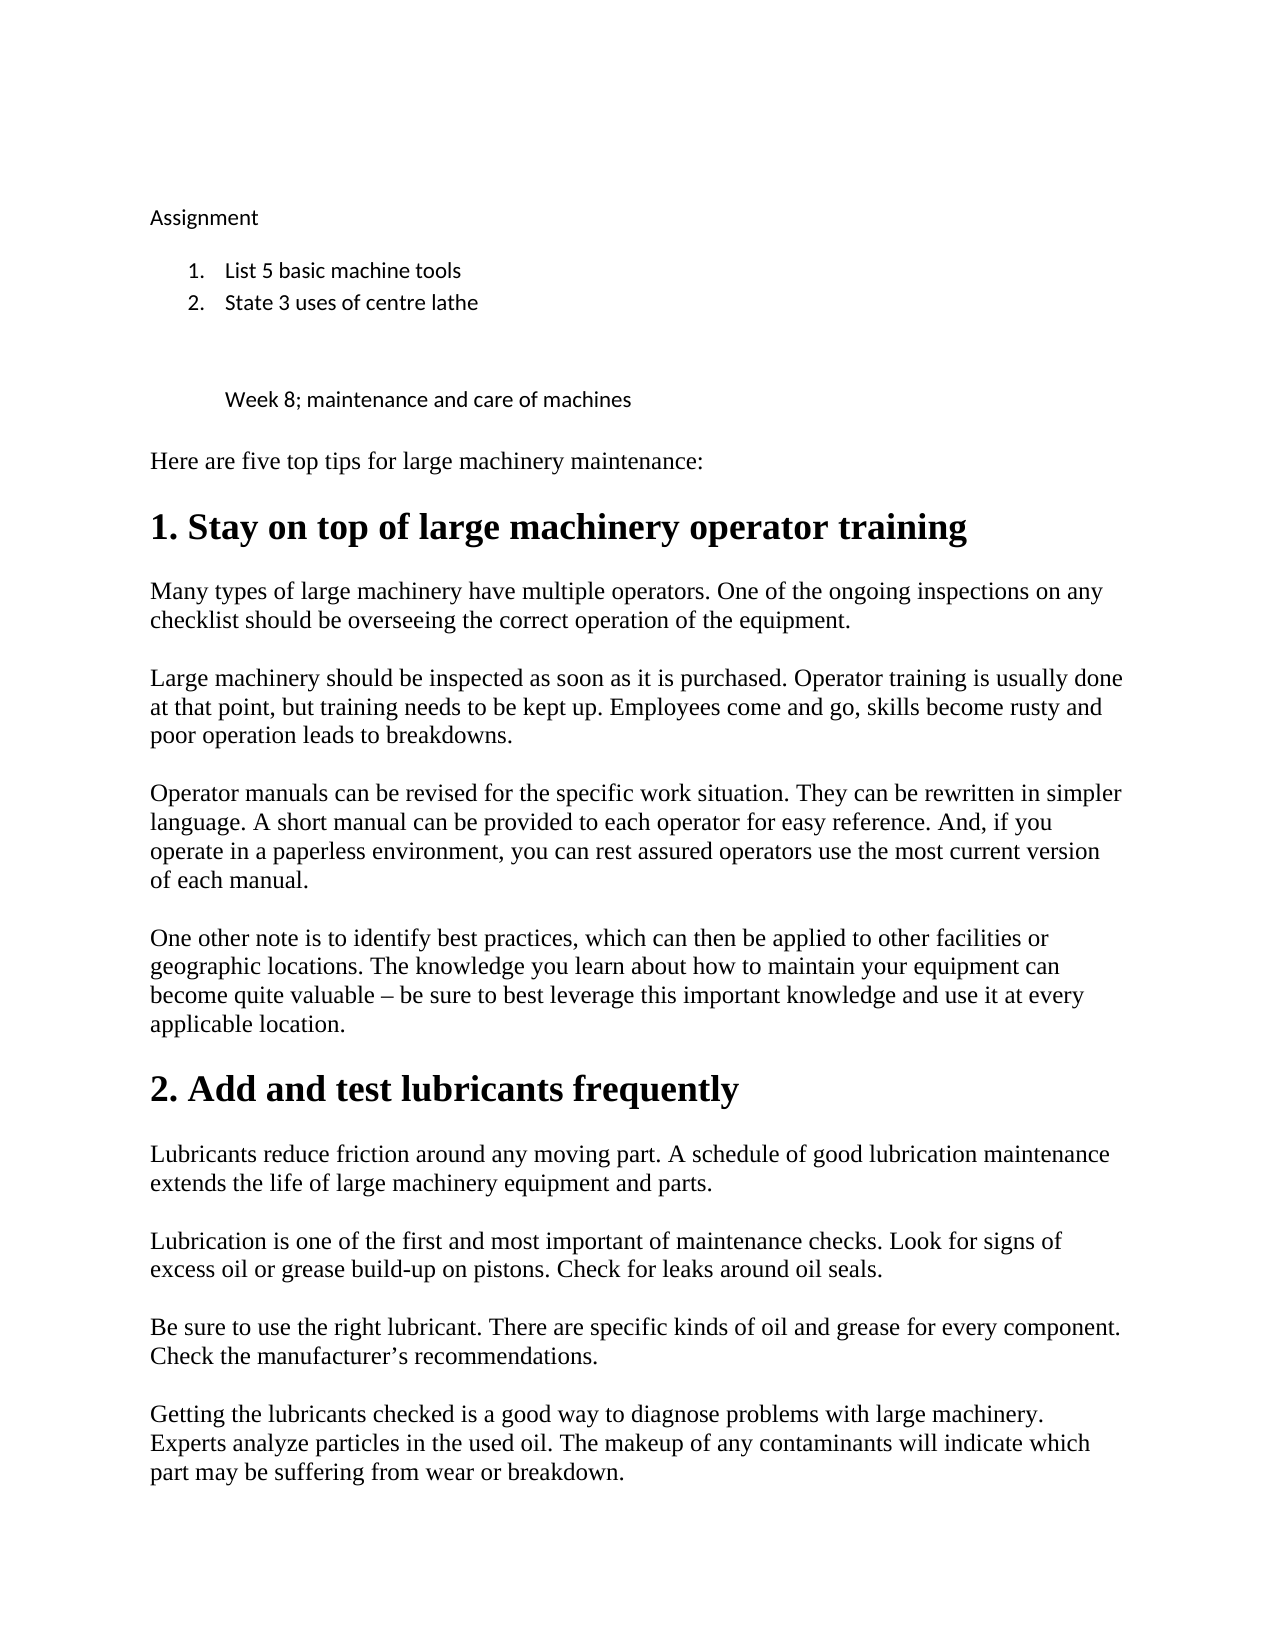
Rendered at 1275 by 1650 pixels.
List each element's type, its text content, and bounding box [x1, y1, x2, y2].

list Week 8; maintenance and care of machines [225, 385, 1125, 413]
list List 5 basic machine tools [187, 256, 1125, 284]
text 1. Stay on top of large machinery operator training [150, 504, 1125, 547]
text Lubrication is one of the first and most important of maintenance checks. Look for signs of excess oil or grease build-up on pistons. Check for leaks around oil seals. [150, 1226, 1125, 1283]
text One other note is to identify best practices, which can then be applied to other facilities or geographic locations. The knowledge you learn about how to maintain your equipment can become quite valuable – be sure to best leverage this important knowledge and use it at every applicable location. [150, 923, 1125, 1038]
text Large machinery should be inspected as soon as it is purchased. Operator training is usually done at that point, but training needs to be kept up. Employees come and go, skills become rusty and poor operation leads to breakdowns. [150, 663, 1125, 749]
text Here are five top tips for large machinery maintenance: [150, 446, 1125, 475]
text Assignment [150, 203, 1125, 231]
text Be sure to use the right lubricant. There are specific kinds of oil and grease for every component. Check the manufacturer’s recommendations. [150, 1312, 1125, 1370]
text Lubricants reduce friction around any moving part. A schedule of good lubrication maintenance extends the life of large machinery equipment and parts. [150, 1139, 1125, 1197]
text Getting the lubricants checked is a good way to diagnose problems with large machinery. Experts analyze particles in the used oil. The makeup of any contaminants will indicate which part may be suffering from wear or breakdown. [150, 1399, 1125, 1485]
list State 3 uses of centre lathe [187, 288, 1125, 316]
text Operator manuals can be revised for the specific work situation. They can be rewritten in simpler language. A short manual can be provided to each operator for easy reference. And, if you operate in a paperless environment, you can rest assured operators use the most current version of each manual. [150, 778, 1125, 893]
text Many types of large machinery have multiple operators. One of the ongoing inspections on any checklist should be overseeing the correct operation of the equipment. [150, 576, 1125, 634]
text 2. Add and test lubricants frequently [150, 1067, 1125, 1110]
